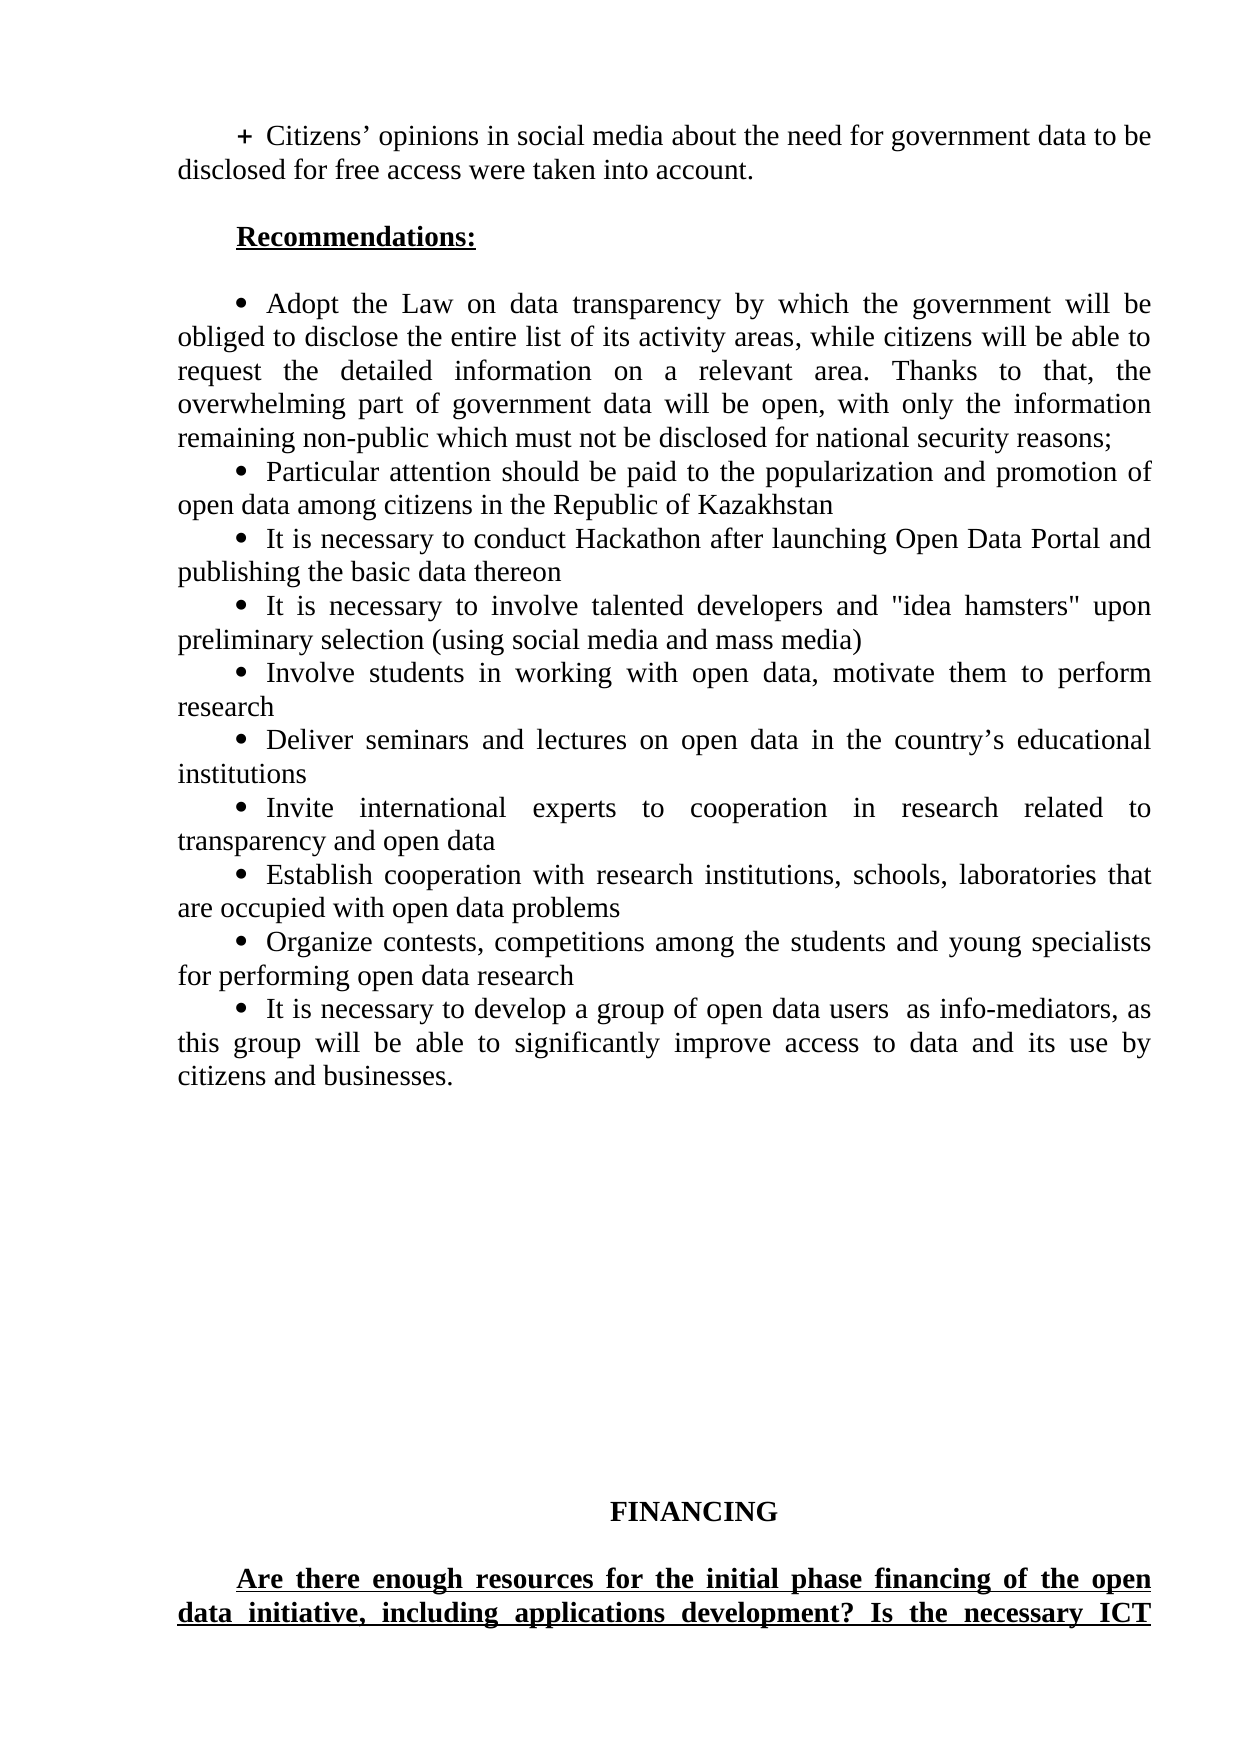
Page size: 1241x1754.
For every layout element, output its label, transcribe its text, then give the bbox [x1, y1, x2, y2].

list Citizens’ opinions in social media about the need for government data to be disclosed for free access were taken into account. [177, 118, 1152, 185]
list Organize contests, competitions among the students and young specialists for performing open data research [177, 924, 1152, 991]
list Invite international experts to cooperation in research related to transparency and open data [177, 790, 1152, 857]
list Particular attention should be paid to the popularization and promotion of open data among citizens in the Republic of Kazakhstan [177, 454, 1152, 521]
list Establish cooperation with research institutions, schools, laboratories that are occupied with open data problems [177, 857, 1152, 924]
list It is necessary to involve talented developers and "idea hamsters" upon preliminary selection (using social media and mass media) [177, 588, 1152, 655]
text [177, 1562, 1152, 1629]
list Adopt the Law on data transparency by which the government will be obliged to disclose the entire list of its activity areas, while citizens will be able to request the detailed information on a relevant area. Thanks to that, the overwhelming part of government data will be open, with only the information remaining non-public which must not be disclosed for national security reasons; [177, 286, 1152, 454]
list It is necessary to develop a group of open data users as info-mediators, as this group will be able to significantly improve access to data and its use by citizens and businesses. [177, 991, 1152, 1092]
list It is necessary to conduct Hackathon after launching Open Data Portal and publishing the basic data thereon [177, 521, 1152, 588]
subtitle Recommendations: [177, 219, 1152, 252]
text FINANCING [177, 1494, 1152, 1528]
list Deliver seminars and lectures on open data in the country’s educational institutions [177, 722, 1152, 790]
list Involve students in working with open data, motivate them to perform research [177, 655, 1152, 722]
